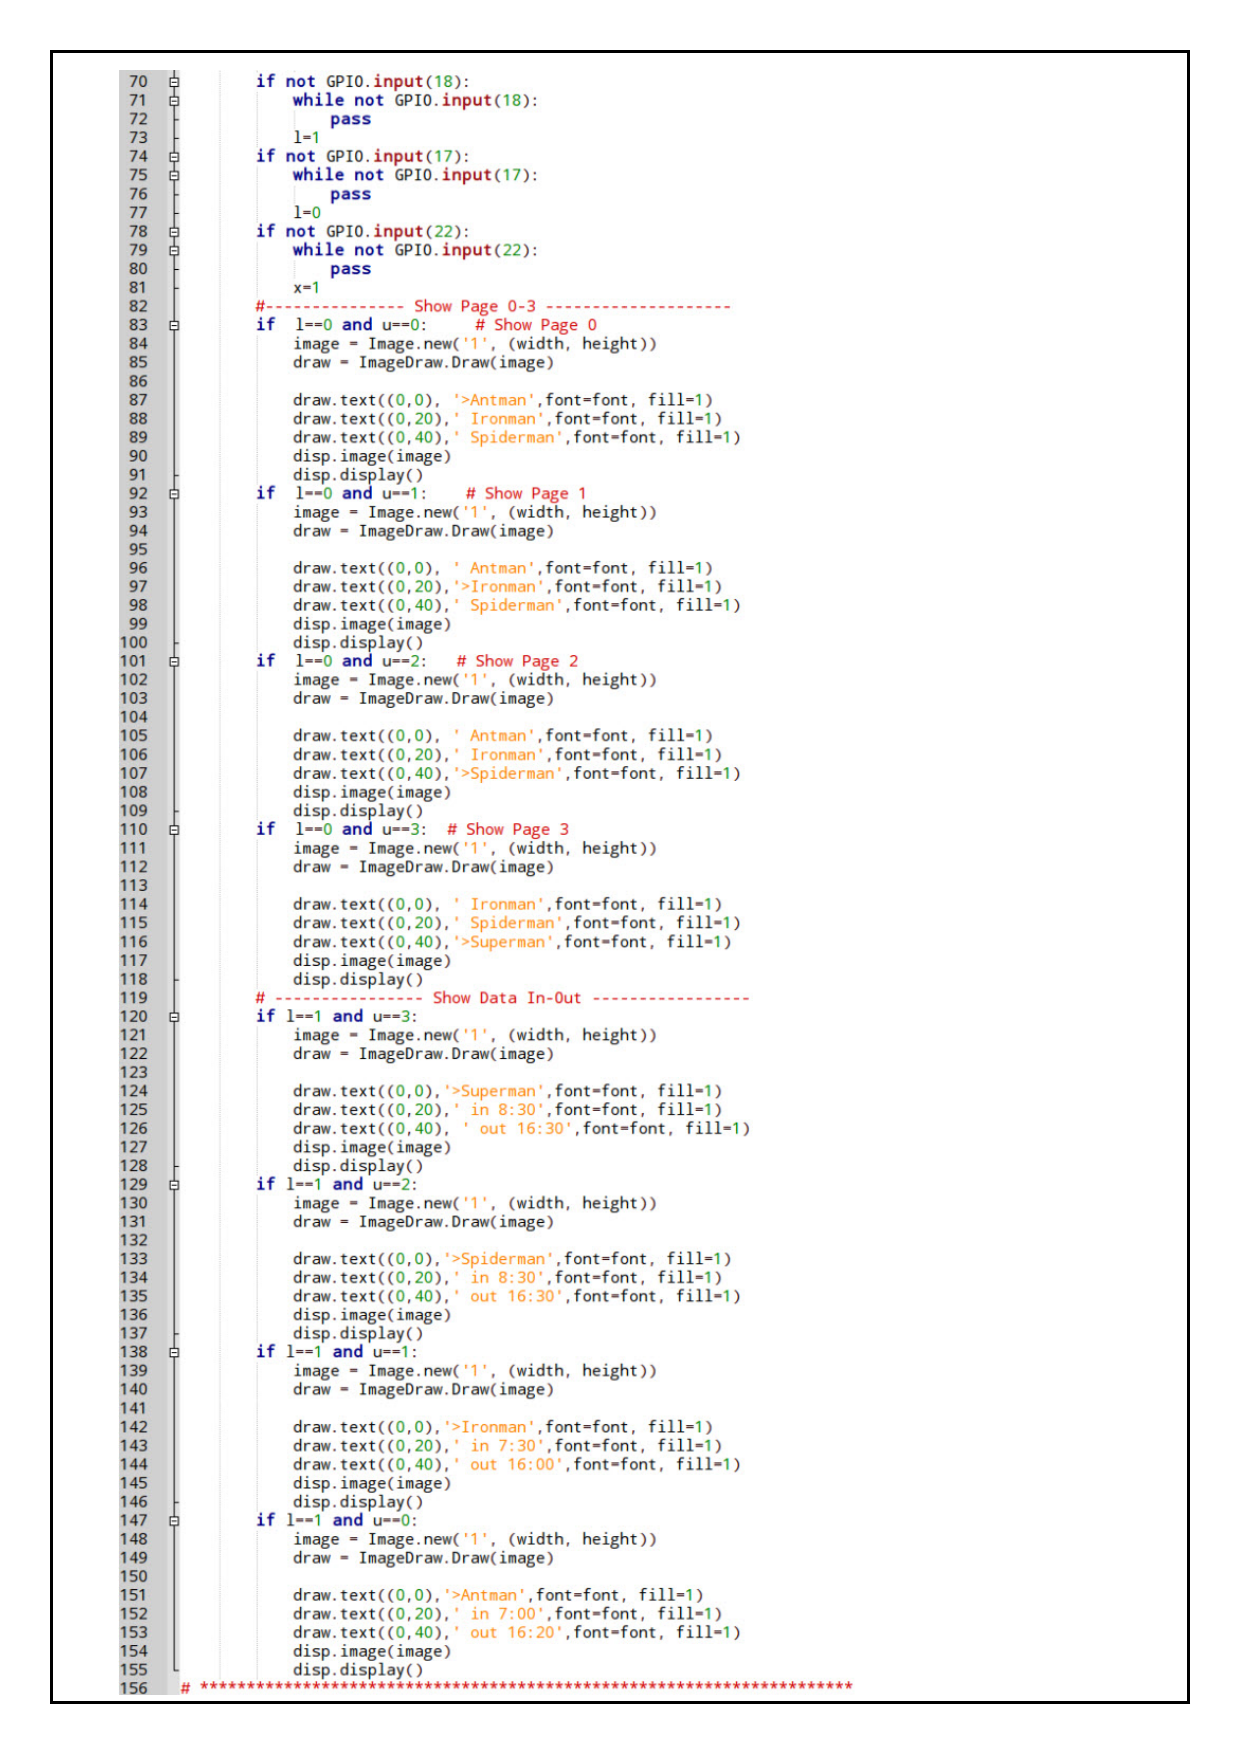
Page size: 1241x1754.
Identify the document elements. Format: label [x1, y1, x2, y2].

picture [118, 70, 880, 1695]
